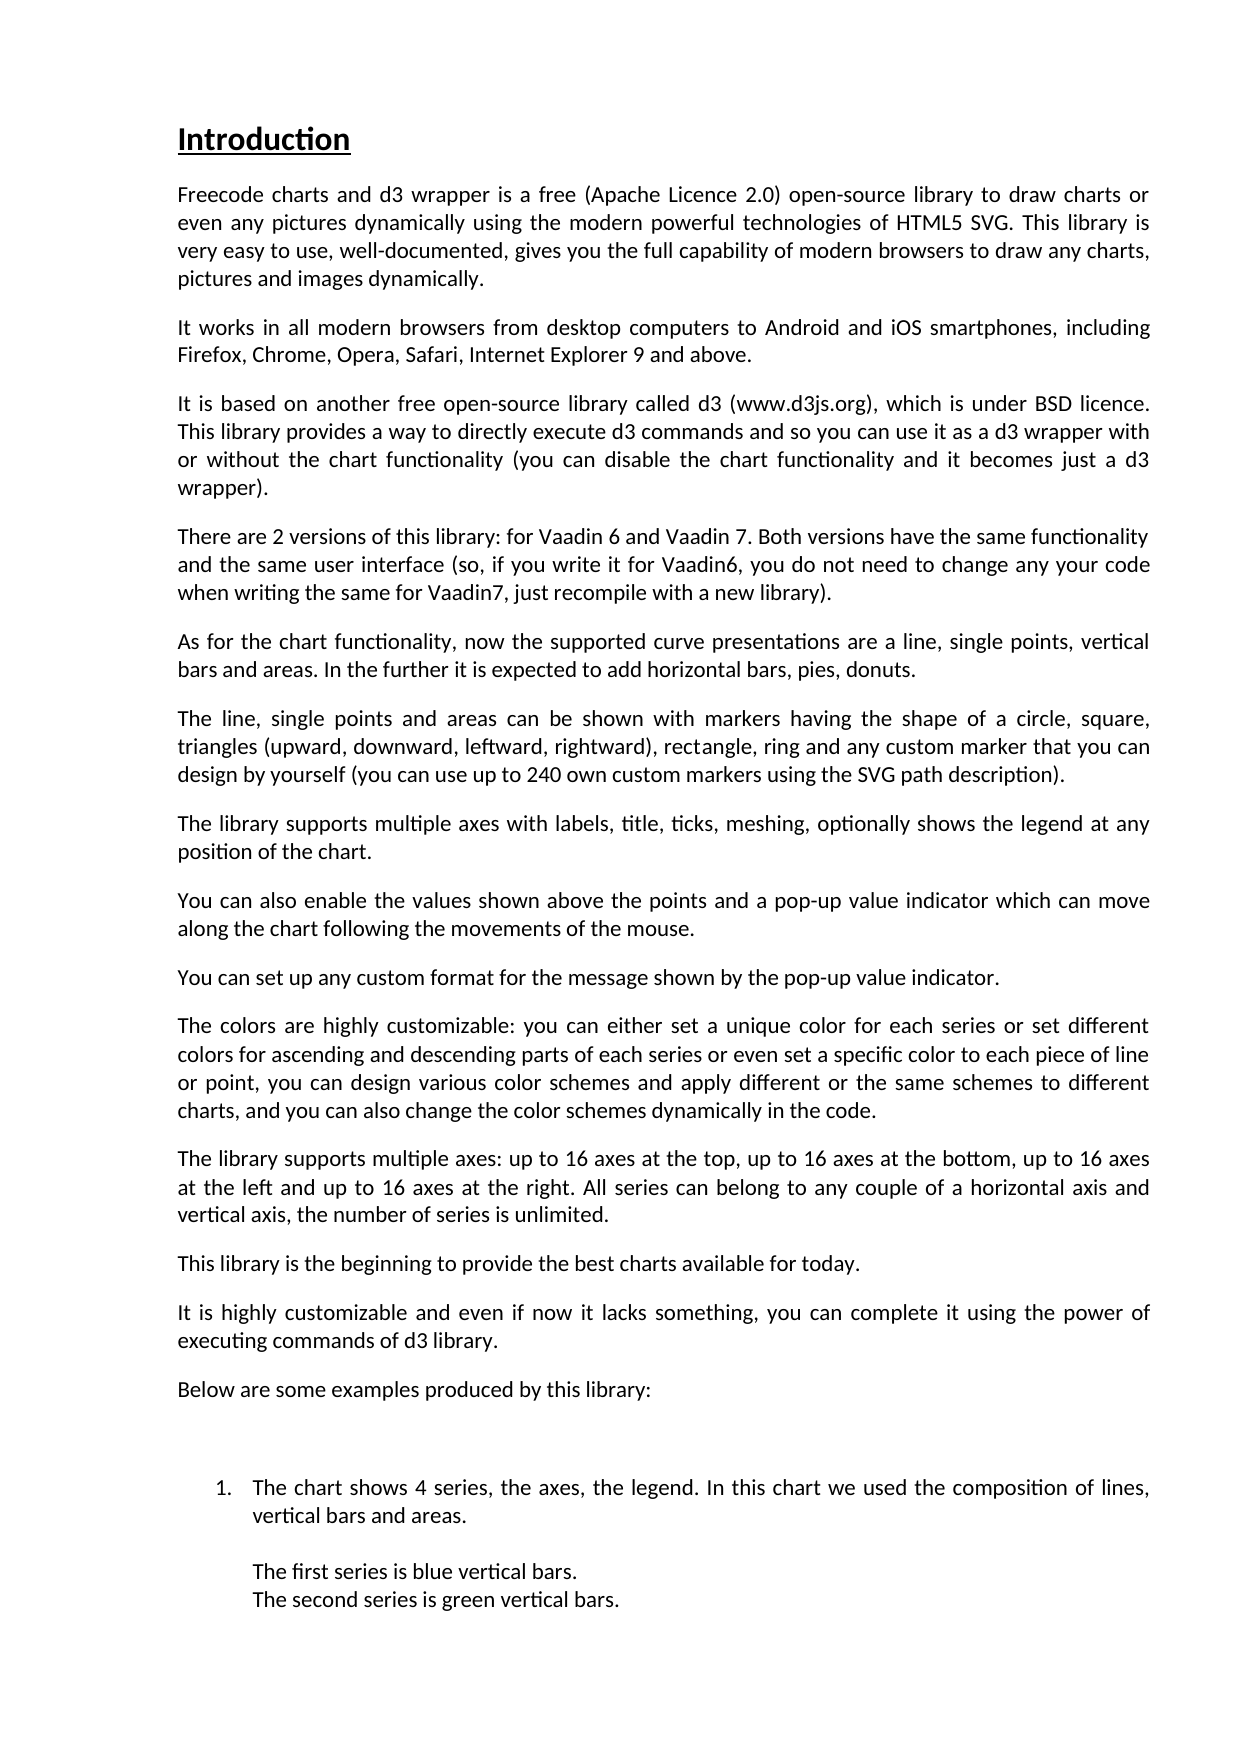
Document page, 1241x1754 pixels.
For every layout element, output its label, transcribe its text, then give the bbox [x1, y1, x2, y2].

text As for the chart functionality, now the supported curve presentations are a line, single points, vertical bars and areas. In the further it is expected to add horizontal bars, pies, donuts. [177, 627, 1152, 683]
text This library is the beginning to provide the best charts available for today. [177, 1249, 1152, 1277]
list The chart shows 4 series, the axes, the legend. In this chart we used the composition of lines, vertical bars and areas. [215, 1473, 1152, 1529]
text Introduction [177, 118, 1152, 159]
text The line, single points and areas can be shown with markers having the shape of a circle, square, triangles (upward, downward, leftward, rightward), rectangle, ring and any custom marker that you can design by yourself (you can use up to 240 own custom markers using the SVG path description). [177, 704, 1152, 788]
text You can also enable the values shown above the points and a pop-up value indicator which can move along the chart following the movements of the mouse. [177, 886, 1152, 942]
text There are 2 versions of this library: for Vaadin 6 and Vaadin 7. Both versions have the same functionality and the same user interface (so, if you write it for Vaadin6, you do not need to change any your code when writing the same for Vaadin7, just recompile with a new library). [177, 522, 1152, 606]
text It works in all modern browsers from desktop computers to Android and iOS smartphones, including Firefox, Chrome, Opera, Safari, Internet Explorer 9 and above. [177, 313, 1152, 369]
text You can set up any custom format for the message shown by the pop-up value indicator. [177, 963, 1152, 991]
list The first series is blue vertical bars. [252, 1557, 1152, 1585]
text The library supports multiple axes: up to 16 axes at the top, up to 16 axes at the bottom, up to 16 axes at the left and up to 16 axes at the right. All series can belong to any couple of a horizontal axis and vertical axis, the number of series is unlimited. [177, 1144, 1152, 1229]
text The colors are highly customizable: you can either set a unique color for each series or set different colors for ascending and descending parts of each series or even set a specific color to each piece of line or point, you can design various color schemes and apply different or the same schemes to different charts, and you can also change the color schemes dynamically in the code. [177, 1012, 1152, 1124]
text It is based on another free open-source library called d3 (www.d3js.org), which is under BSD licence. This library provides a way to directly execute d3 commands and so you can use it as a d3 wrapper with or without the chart functionality (you can disable the chart functionality and it becomes just a d3 wrapper). [177, 389, 1152, 502]
text The library supports multiple axes with labels, title, ticks, meshing, optionally shows the legend at any position of the chart. [177, 809, 1152, 865]
text Freecode charts and d3 wrapper is a free (Apache Licence 2.0) open-source library to draw charts or even any pictures dynamically using the modern powerful technologies of HTML5 SVG. This library is very easy to use, well-documented, gives you the full capability of modern browsers to draw any charts, pictures and images dynamically. [177, 180, 1152, 292]
text Below are some examples produced by this library: [177, 1375, 1152, 1403]
text It is highly customizable and even if now it lacks something, you can complete it using the power of executing commands of d3 library. [177, 1298, 1152, 1354]
list The second series is green vertical bars. [252, 1585, 1152, 1613]
